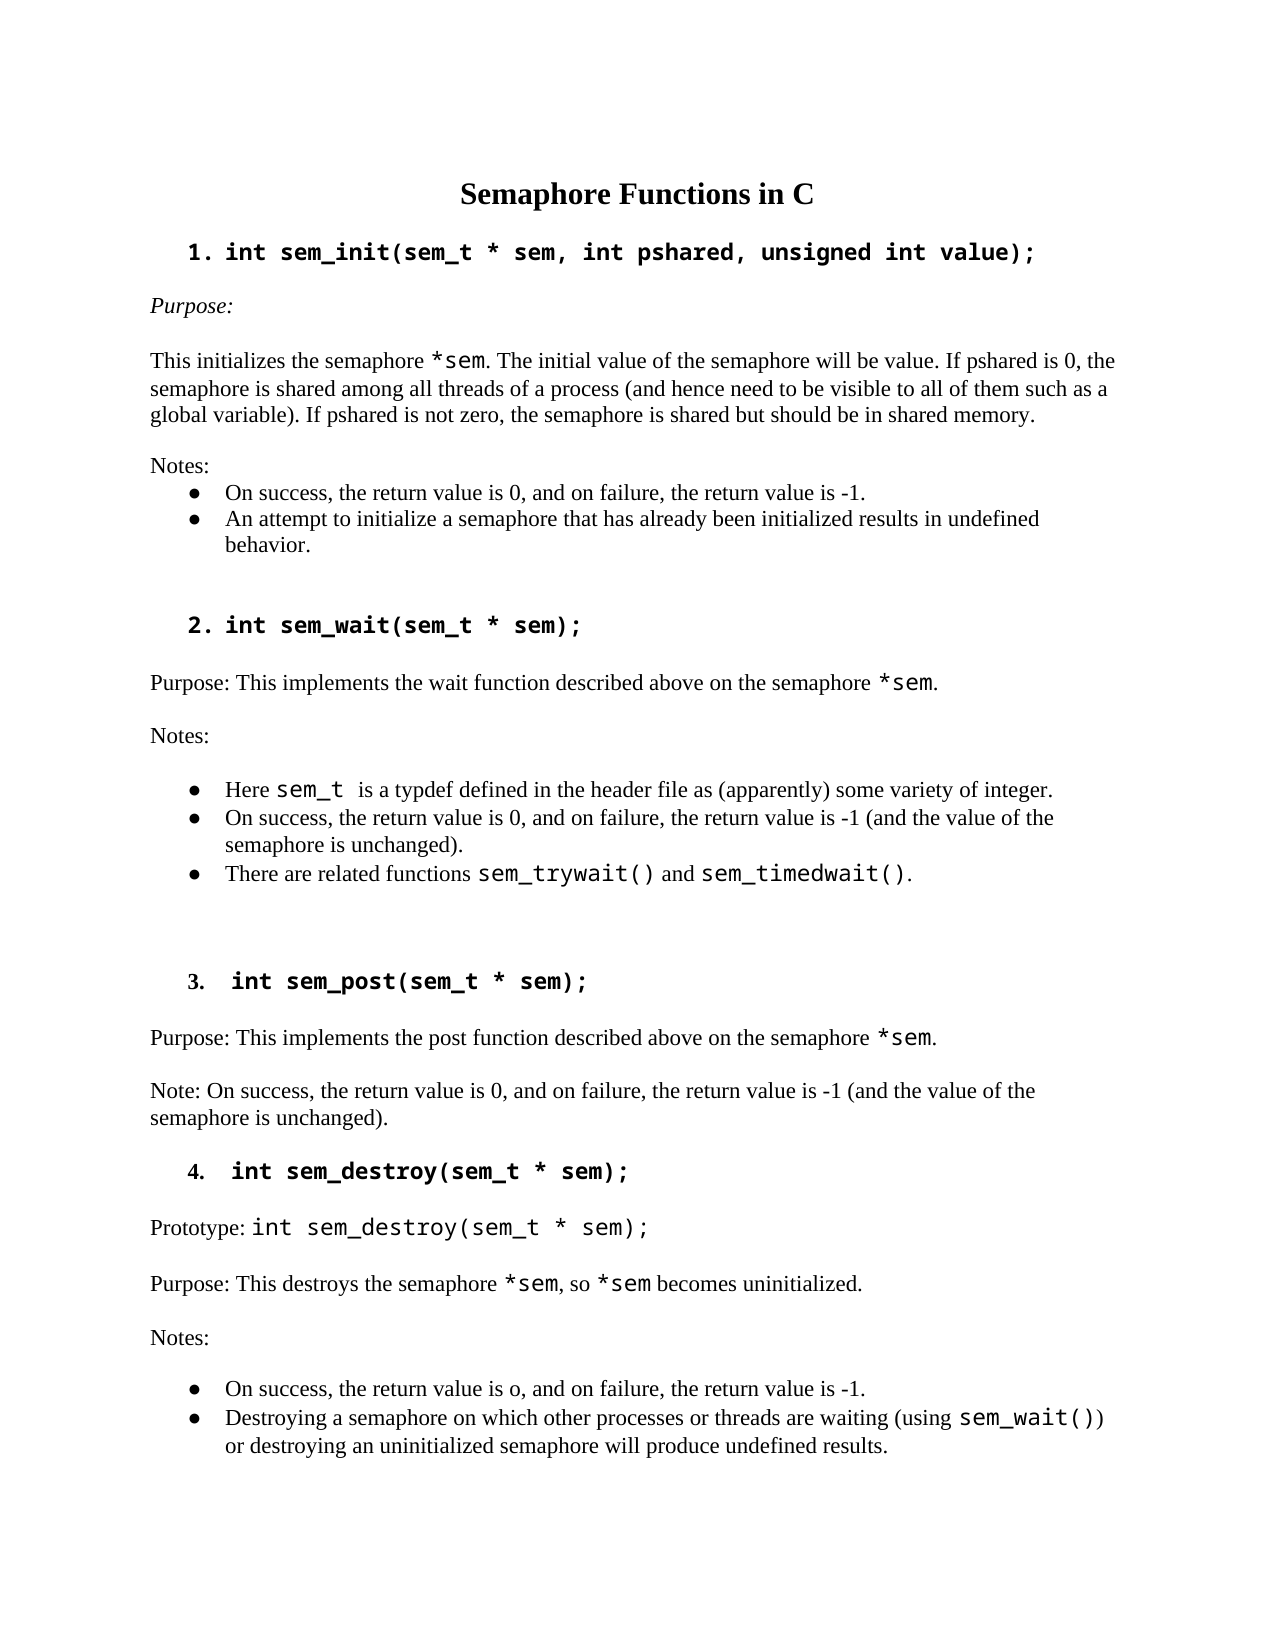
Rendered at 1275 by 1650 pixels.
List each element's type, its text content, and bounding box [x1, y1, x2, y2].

list On success, the return value is o, and on failure, the return value is -1. [187, 1375, 1125, 1401]
list int sem_wait(sem_t * sem); [187, 609, 1125, 641]
text This initializes the semaphore *sem. The initial value of the semaphore will be value. If pshared is 0, the semaphore is shared among all threads of a process (and hence need to be visible to all of them such as a global variable). If pshared is not zero, the semaphore is shared but should be in shared memory. [150, 343, 1125, 427]
list int sem_destroy(sem_t * sem); [187, 1155, 1125, 1186]
list int sem_post(sem_t * sem); [187, 965, 1125, 996]
list On success, the return value is 0, and on failure, the return value is -1. [187, 479, 1125, 505]
list There are related functions sem_trywait() and sem_timedwait(). [187, 857, 1125, 888]
list On success, the return value is 0, and on failure, the return value is -1 (and the value of the semaphore is unchanged). [187, 804, 1125, 857]
text Purpose: This implements the post function described above on the semaphore *sem. [150, 1021, 1125, 1052]
text Notes: [150, 722, 1125, 748]
text Prototype: int sem_destroy(sem_t * sem); [150, 1211, 1125, 1242]
text Purpose: [150, 292, 1125, 318]
list int sem_init(sem_t * sem, int pshared, unsigned int value); [187, 236, 1125, 267]
text Notes: [150, 1324, 1125, 1350]
text Notes: [150, 452, 1125, 479]
list Destroying a semaphore on which other processes or threads are waiting (using sem_wait()) or destroying an uninitialized semaphore will produce undefined results. [187, 1401, 1125, 1459]
text Purpose: This implements the wait function described above on the semaphore *sem. [150, 666, 1125, 697]
list An attempt to initialize a semaphore that has already been initialized results in undefined behavior. [187, 505, 1125, 558]
list Here sem_t is a typdef defined in the header file as (apparently) some variety of integer. [187, 773, 1125, 804]
text Note: On success, the return value is 0, and on failure, the return value is -1 (and the value of the semaphore is unchanged). [150, 1077, 1125, 1130]
text Purpose: This destroys the semaphore *sem, so *sem becomes uninitialized. [150, 1267, 1125, 1299]
text Semaphore Functions in C [150, 175, 1125, 211]
